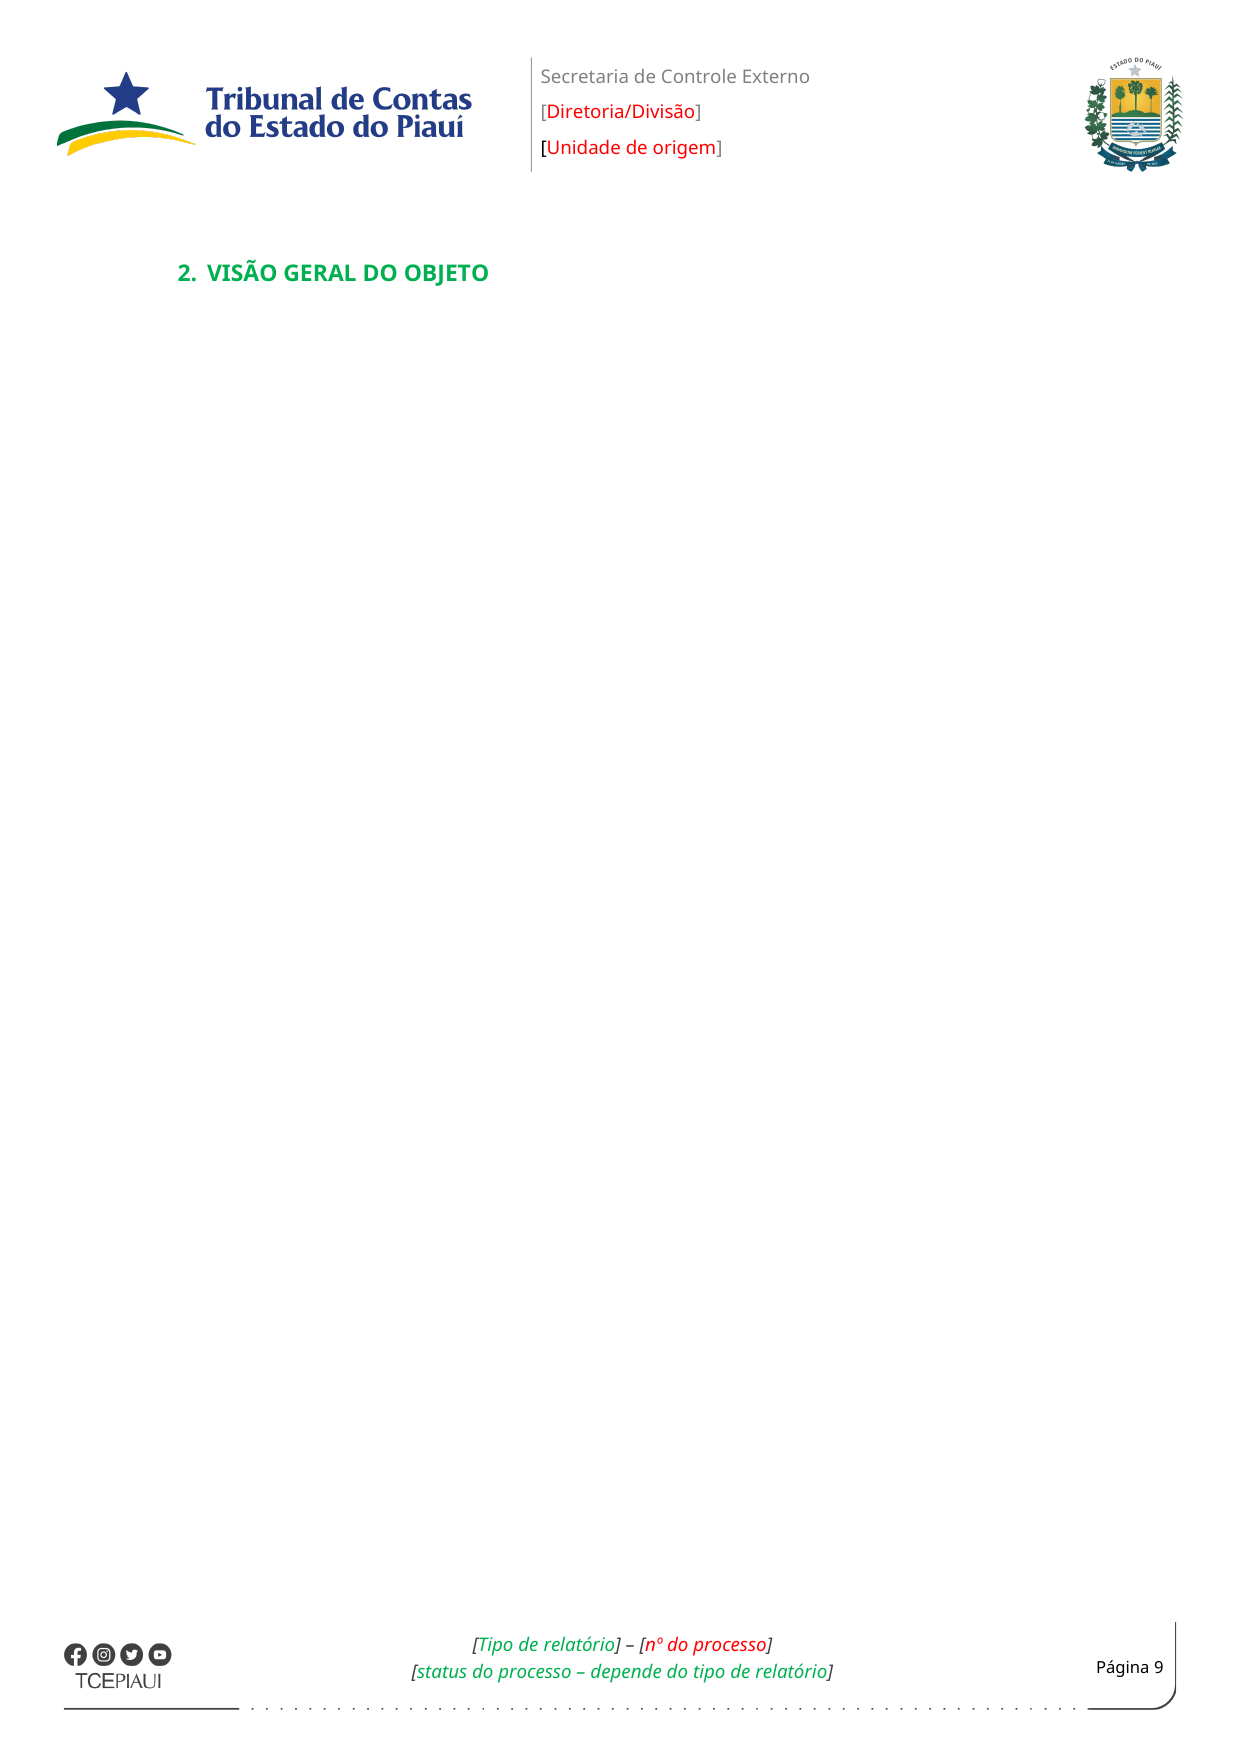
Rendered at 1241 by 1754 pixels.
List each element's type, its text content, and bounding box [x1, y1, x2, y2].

picture [63, 1622, 1177, 1710]
picture [56, 57, 1184, 172]
subtitle VISÃO GERAL DO OBJETO [177, 257, 1063, 288]
